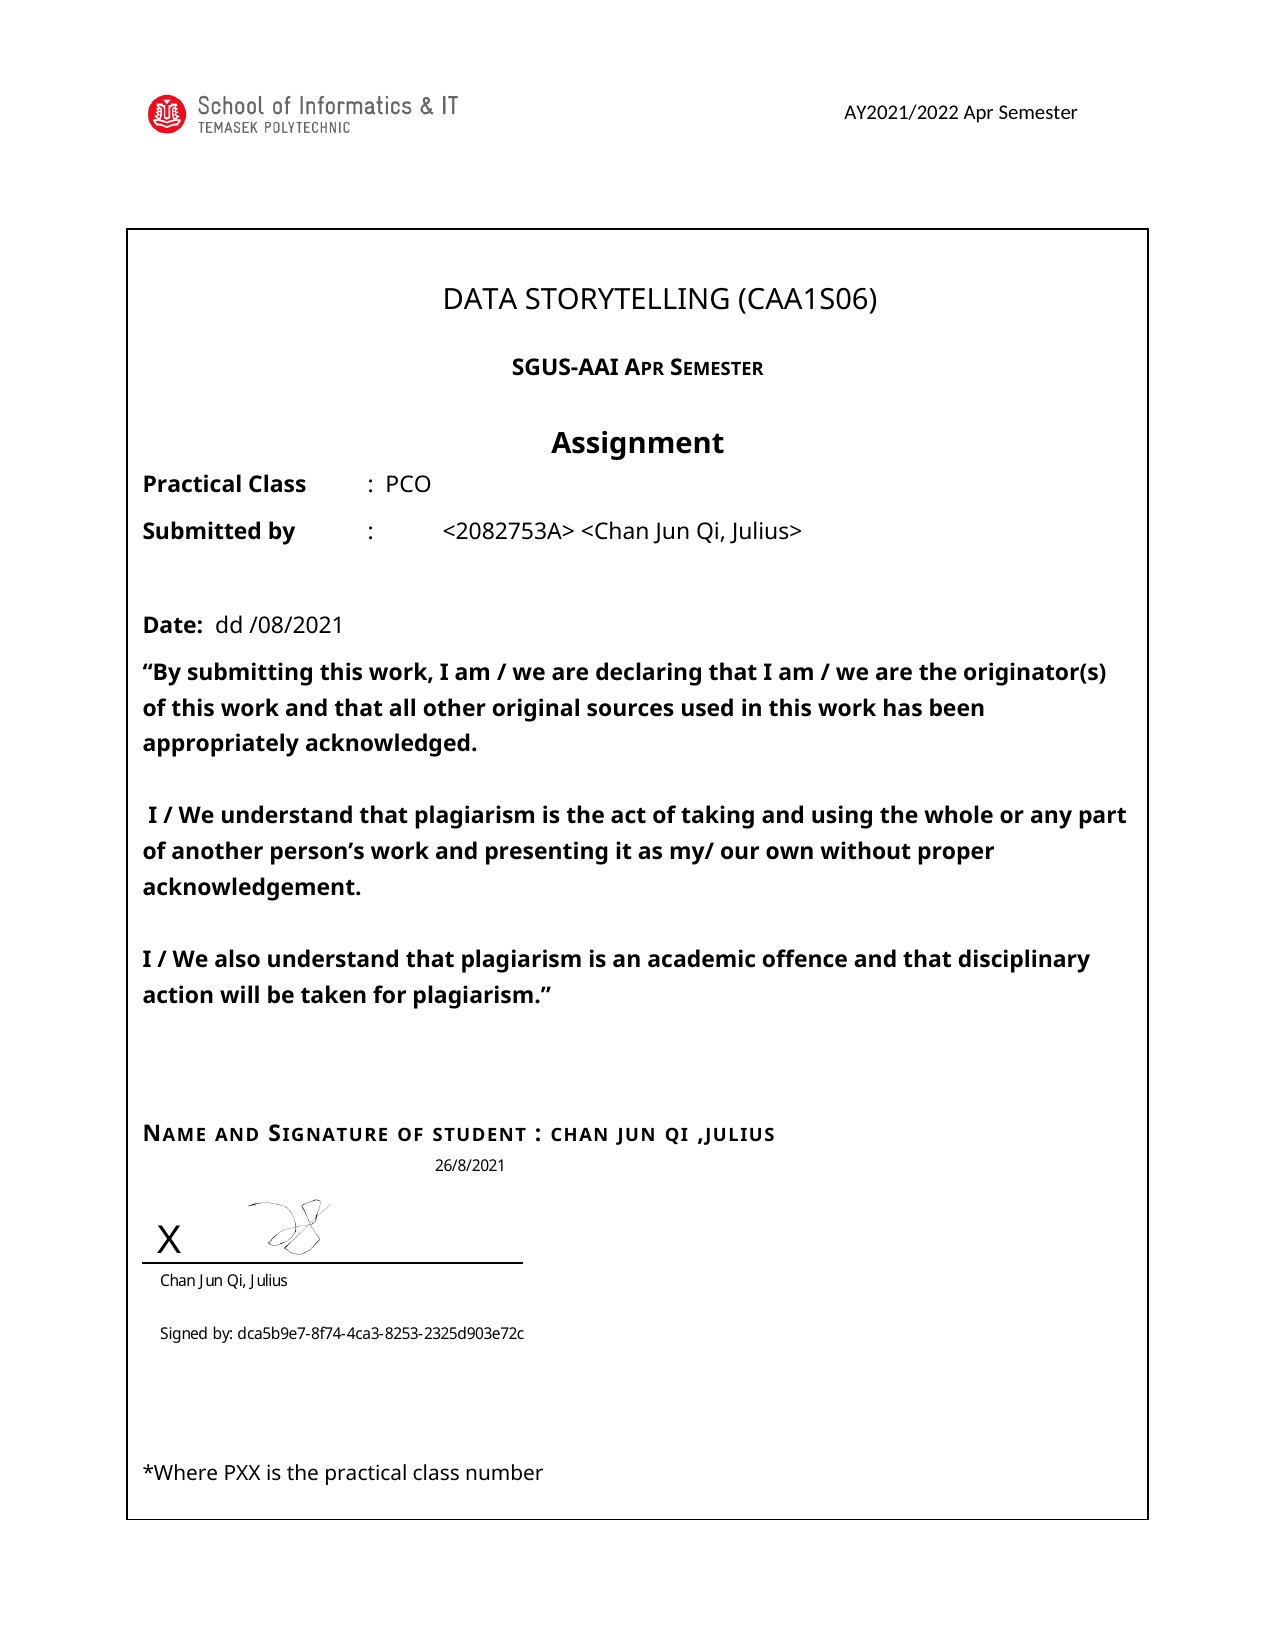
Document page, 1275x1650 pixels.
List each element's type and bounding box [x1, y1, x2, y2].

picture [116, 75, 490, 153]
